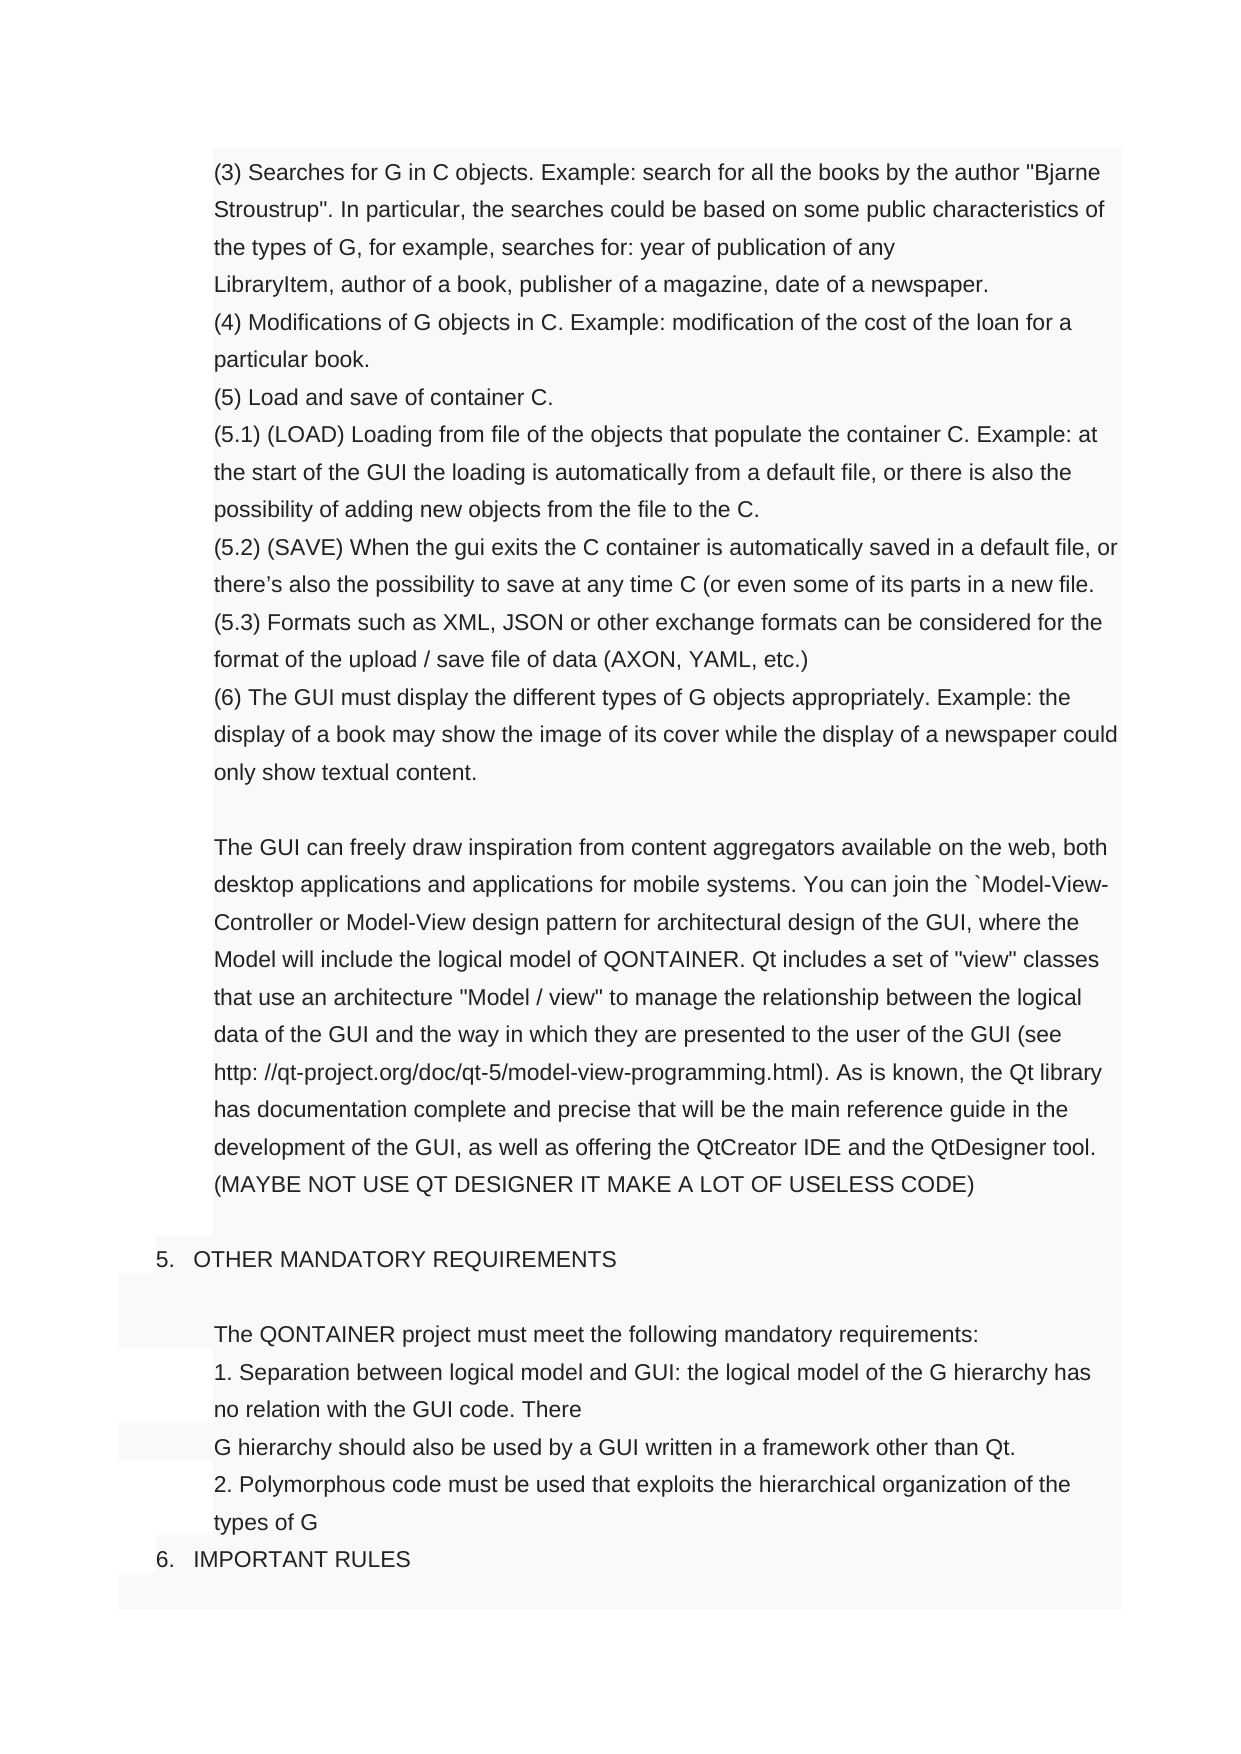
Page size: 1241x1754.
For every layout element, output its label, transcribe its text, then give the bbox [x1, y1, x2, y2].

text (6) The GUI must display the different types of G objects appropriately. Example: the display of a book may show the image of its cover while the display of a newspaper could only show textual content. [213, 673, 1122, 785]
text 1. Separation between logical model and GUI: the logical model of the G hierarchy has no relation with the GUI code. There [213, 1348, 1122, 1423]
text (4) Modifications of G objects in C. Example: modification of the cost of the loan for a particular book. [213, 298, 1122, 373]
text (5.3) Formats such as XML, JSON or other exchange formats can be considered for the format of the upload / save file of data (AXON, YAML, etc.) [213, 598, 1122, 673]
text (3) Searches for G in C objects. Example: search for all the books by the author "Bjarne Stroustrup". In particular, the searches could be based on some public characteristics of the types of G, for example, searches for: year of publication of any [213, 148, 1122, 260]
list IMPORTANT RULES [156, 1535, 1122, 1573]
text (5.2) (SAVE) When the gui exits the C container is automatically saved in a default file, or there’s also the possibility to save at any time C (or even some of its parts in a new file. [213, 523, 1122, 598]
text (5) Load and save of container C. [213, 373, 1122, 410]
text The GUI can freely draw inspiration from content aggregators available on the web, both desktop applications and applications for mobile systems. You can join the `Model-View-Controller or Model-View design pattern for architectural design of the GUI, where the Model will include the logical model of QONTAINER. Qt includes a set of "view" classes that use an architecture "Model / view" to manage the relationship between the logical data of the GUI and the way in which they are presented to the user of the GUI (see http: //qt-project.org/doc/qt-5/model-view-programming.html). As is known, the Qt library has documentation complete and precise that will be the main reference guide in the development of the GUI, as well as offering the QtCreator IDE and the QtDesigner tool. [213, 785, 1122, 1160]
text G hierarchy should also be used by a GUI written in a framework other than Qt. [118, 1423, 1122, 1460]
list OTHER MANDATORY REQUIREMENTS [156, 1235, 1122, 1273]
text The QONTAINER project must meet the following mandatory requirements: [118, 1310, 1122, 1348]
text LibraryItem, author of a book, publisher of a magazine, date of a newspaper. [213, 260, 1122, 298]
text (MAYBE NOT USE QT DESIGNER IT MAKE A LOT OF USELESS CODE) [213, 1160, 1122, 1198]
text (5.1) (LOAD) Loading from file of the objects that populate the container C. Example: at the start of the GUI the loading is automatically from a default file, or there is also the possibility of adding new objects from the file to the C. [213, 410, 1122, 523]
text 2. Polymorphous code must be used that exploits the hierarchical organization of the types of G [213, 1460, 1122, 1535]
